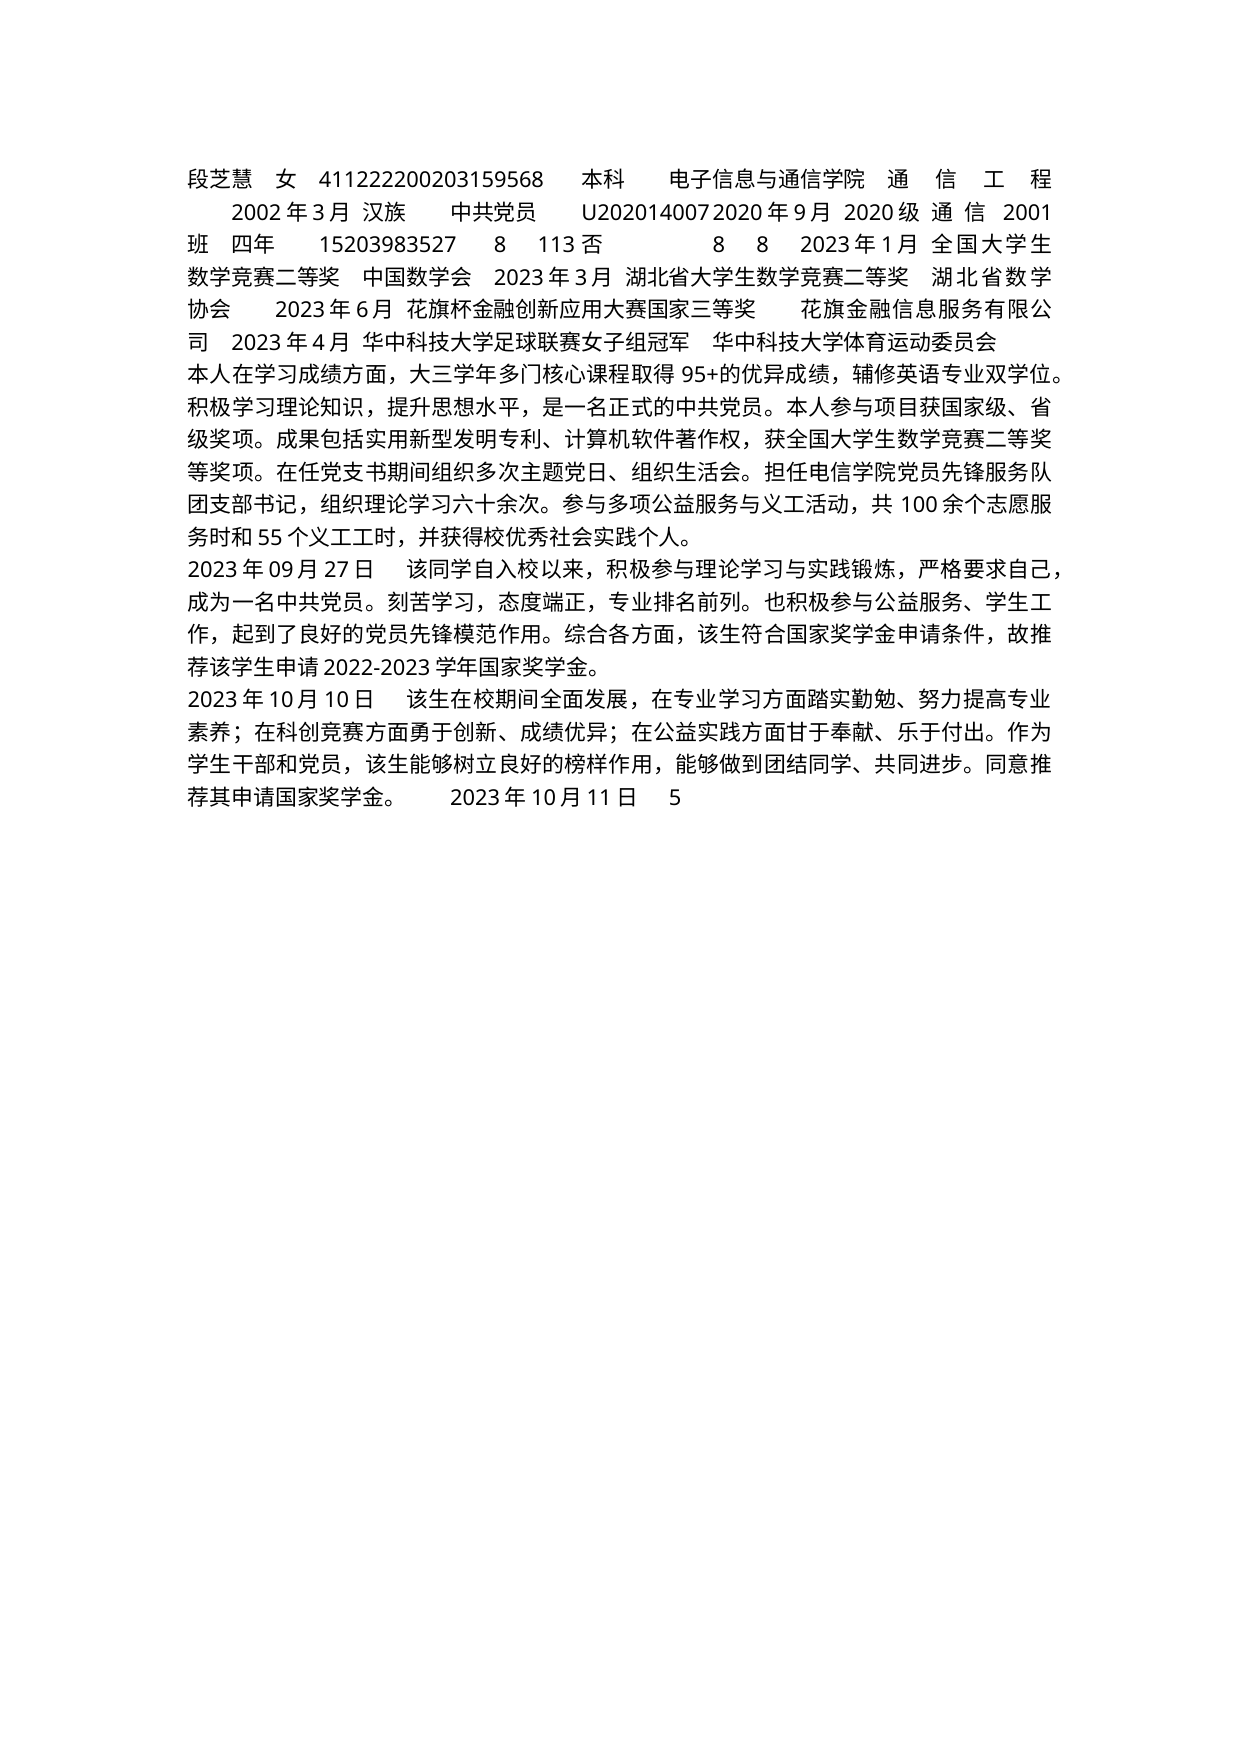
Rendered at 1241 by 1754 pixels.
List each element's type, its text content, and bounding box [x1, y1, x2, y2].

text 2023年09月27日 该同学自入校以来，积极参与理论学习与实践锻炼，严格要求自己，成为一名中共党员。刻苦学习，态度端正，专业排名前列。也积极参与公益服务、学生工作，起到了良好的党员先锋模范作用。综合各方面，该生符合国家奖学金申请条件，故推荐该学生申请2022-2023学年国家奖学金。 [187, 552, 1053, 682]
text 段芝慧 女 411222200203159568 本科 电子信息与通信学院 通信工程 2002年3月 汉族 中共党员 U202014007 2020年9月 2020级 通信2001班 四年 15203983527 8 113 否 8 8 2023年1月 全国大学生数学竞赛二等奖 中国数学会 2023年3月 湖北省大学生数学竞赛二等奖 湖北省数学协会 2023年6月 花旗杯金融创新应用大赛国家三等奖 花旗金融信息服务有限公司 2023年4月 华中科技大学足球联赛女子组冠军 华中科技大学体育运动委员会 [187, 162, 1053, 357]
text 本人在学习成绩方面，大三学年多门核心课程取得95+的优异成绩，辅修英语专业双学位。积极学习理论知识，提升思想水平，是一名正式的中共党员。本人参与项目获国家级、省级奖项。成果包括实用新型发明专利、计算机软件著作权，获全国大学生数学竞赛二等奖等奖项。在任党支书期间组织多次主题党日、组织生活会。担任电信学院党员先锋服务队团支部书记，组织理论学习六十余次。参与多项公益服务与义工活动，共100余个志愿服务时和55个义工工时，并获得校优秀社会实践个人。 [187, 357, 1053, 552]
text 2023年10月10日 该生在校期间全面发展，在专业学习方面踏实勤勉、努力提高专业素养；在科创竞赛方面勇于创新、成绩优异；在公益实践方面甘于奉献、乐于付出。作为学生干部和党员，该生能够树立良好的榜样作用，能够做到团结同学、共同进步。同意推荐其申请国家奖学金。 2023年10月11日 5 [187, 682, 1053, 812]
